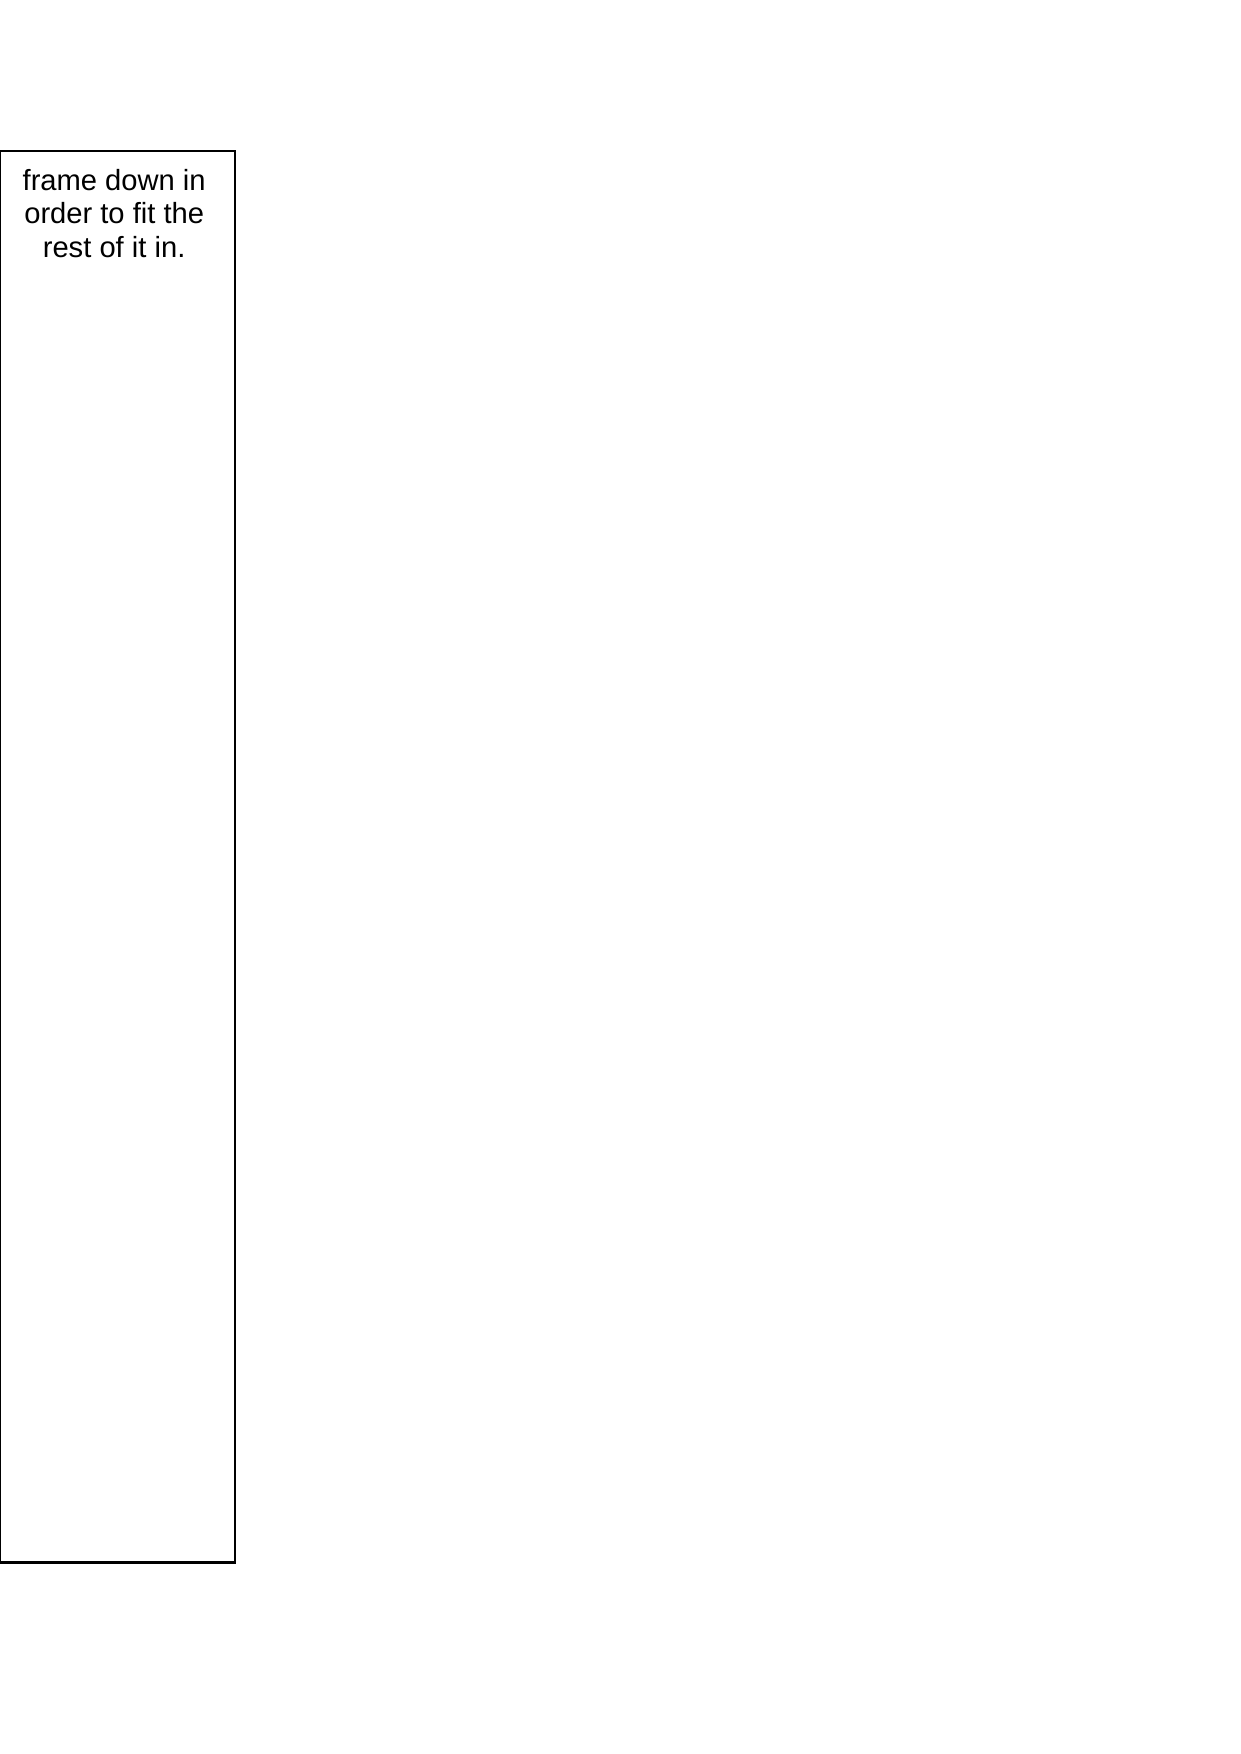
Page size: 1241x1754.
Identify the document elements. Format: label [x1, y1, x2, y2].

table_cell [1, 152, 234, 1561]
